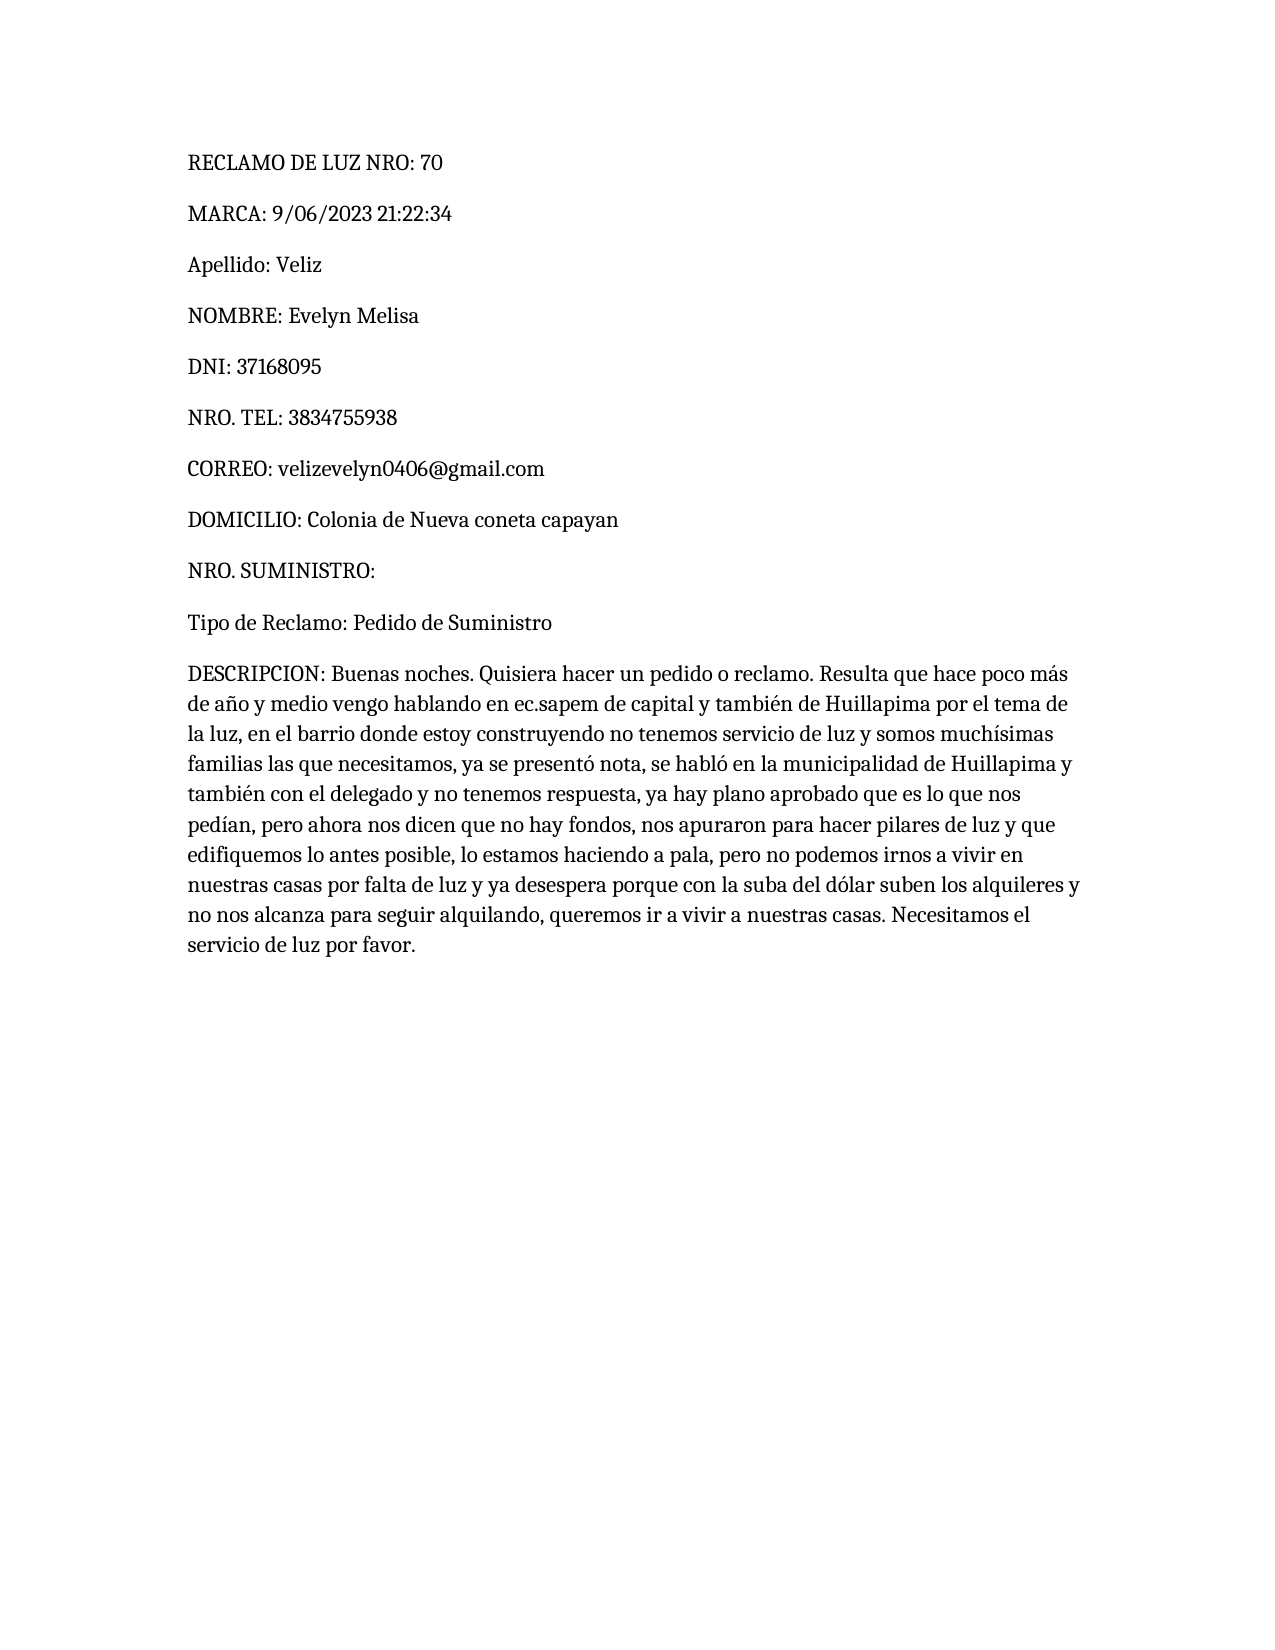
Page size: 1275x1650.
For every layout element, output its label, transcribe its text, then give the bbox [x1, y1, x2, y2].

text MARCA: 9/06/2023 21:22:34 [187, 201, 1087, 227]
text Tipo de Reclamo: Pedido de Suministro [187, 609, 1087, 636]
text Apellido: Veliz [187, 252, 1087, 278]
text CORREO: velizevelyn0406@gmail.com [187, 456, 1087, 483]
text NRO. TEL: 3834755938 [187, 405, 1087, 432]
text RECLAMO DE LUZ NRO: 70 [187, 150, 1087, 176]
text DESCRIPCION: Buenas noches. Quisiera hacer un pedido o reclamo. Resulta que hace poco más de año y medio vengo hablando en ec.sapem de capital y también de Huillapima por el tema de la luz, en el barrio donde estoy construyendo no tenemos servicio de luz y somos muchísimas familias las que necesitamos, ya se presentó nota, se habló en la municipalidad de Huillapima y también con el delegado y no tenemos respuesta, ya hay plano aprobado que es lo que nos pedían, pero ahora nos dicen que no hay fondos, nos apuraron para hacer pilares de luz y que edifiquemos lo antes posible, lo estamos haciendo a pala, pero no podemos irnos a vivir en nuestras casas por falta de luz y ya desespera porque con la suba del dólar suben los alquileres y no nos alcanza para seguir alquilando, queremos ir a vivir a nuestras casas. Necesitamos el servicio de luz por favor. [187, 660, 1087, 959]
text DNI: 37168095 [187, 354, 1087, 381]
text DOMICILIO: Colonia de Nueva coneta capayan [187, 507, 1087, 534]
text NRO. SUMINISTRO: [187, 558, 1087, 585]
text NOMBRE: Evelyn Melisa [187, 303, 1087, 329]
